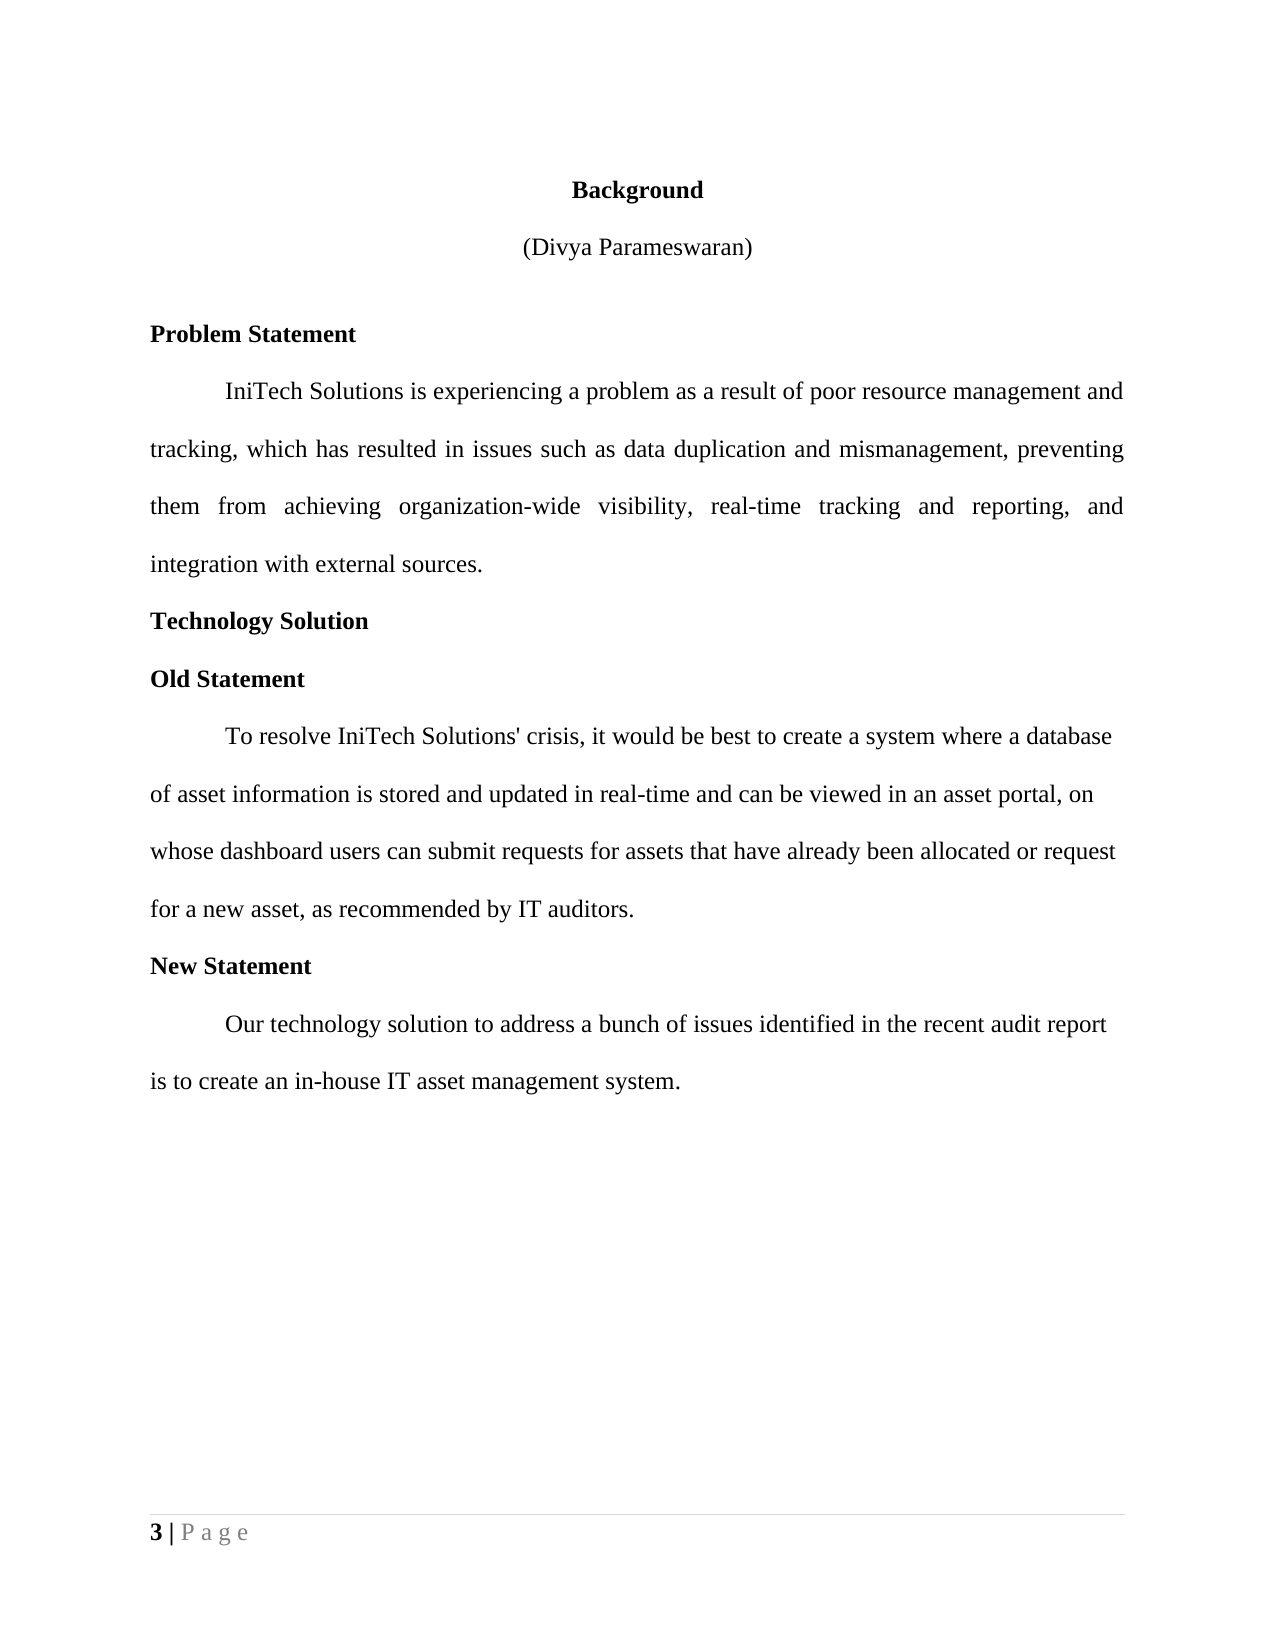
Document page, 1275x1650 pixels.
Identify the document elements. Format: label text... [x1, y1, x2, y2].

text (Divya Parameswaran) [150, 232, 1125, 261]
subtitle Technology Solution [150, 606, 1125, 635]
subtitle Problem Statement [150, 319, 1125, 347]
text Our technology solution to address a bunch of issues identified in the recent audit report is to create an in-house IT asset management system. [150, 1009, 1125, 1095]
text New Statement [150, 951, 1125, 980]
text Old Statement [150, 664, 1125, 692]
subtitle Background [150, 175, 1125, 204]
text IniTech Solutions is experiencing a problem as a result of poor resource management and tracking, which has resulted in issues such as data duplication and mismanagement, preventing them from achieving organization-wide visibility, real-time tracking and reporting, and integration with external sources. [150, 376, 1125, 577]
text To resolve IniTech Solutions' crisis, it would be best to create a system where a database of asset information is stored and updated in real-time and can be viewed in an asset portal, on whose dashboard users can submit requests for assets that have already been allocated or request for a new asset, as recommended by IT auditors. [150, 721, 1125, 922]
